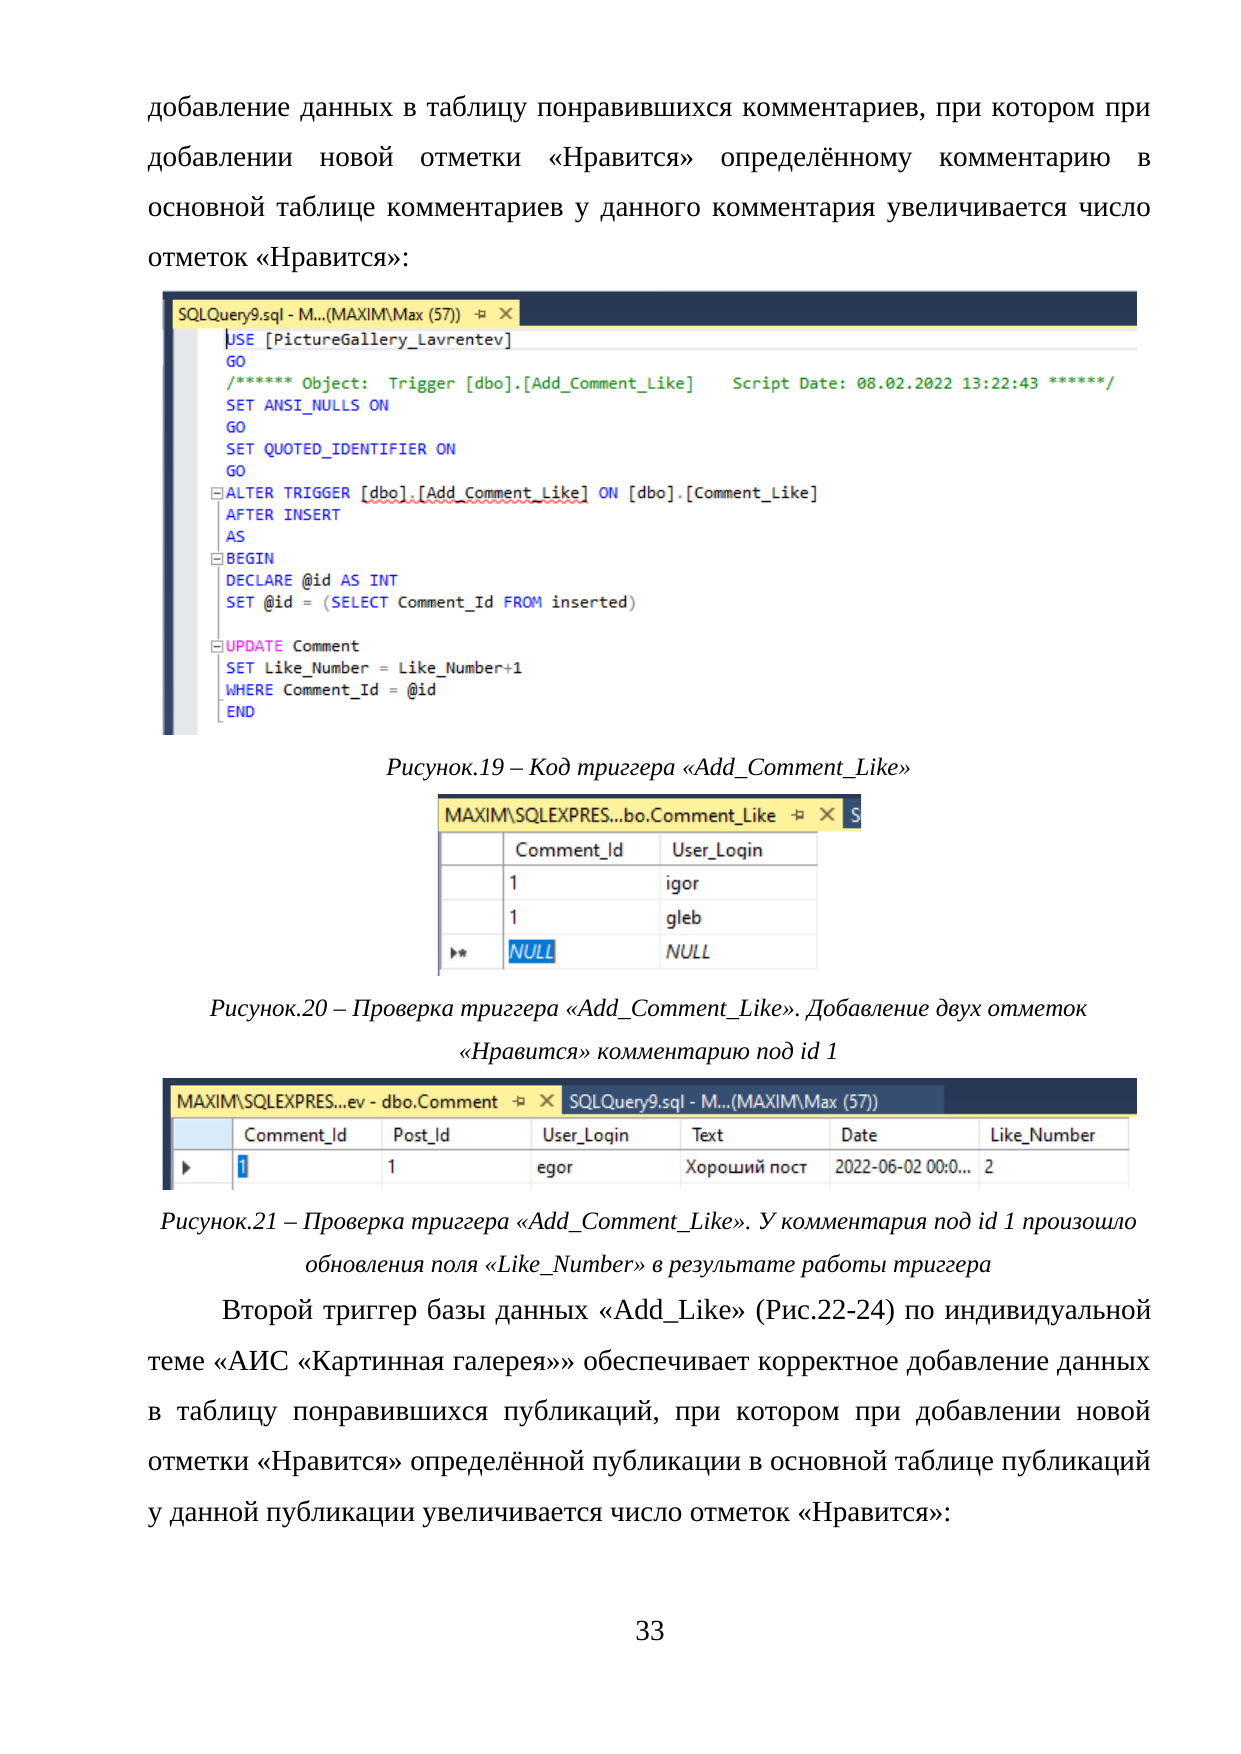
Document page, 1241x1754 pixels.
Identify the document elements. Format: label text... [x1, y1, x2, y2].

text Рисунок.19 – Код триггера «Add_Comment_Like» [148, 752, 1152, 780]
picture [162, 290, 1137, 735]
text Рисунок.21 – Проверка триггера «Add_Comment_Like». У комментария под id 1 произошло обновления поля «Like_Number» в результате работы триггера [148, 1206, 1152, 1278]
picture [437, 794, 862, 976]
text Рисунок.20 – Проверка триггера «Add_Comment_Like». Добавление двух отметок «Нравится» комментарию под id 1 [148, 993, 1152, 1064]
picture [162, 1078, 1137, 1190]
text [148, 89, 1152, 273]
text Второй триггер базы данных «Add_Like» (Рис.22-24) по индивидуальной теме «АИС «Картинная галерея»» обеспечивает корректное добавление данных в таблицу понравившихся публикаций, при котором при добавлении новой отметки «Нравится» определённой публикации в основной таблице публикаций у данной публикации увеличивается число отметок «Нравится»: [148, 1292, 1152, 1527]
